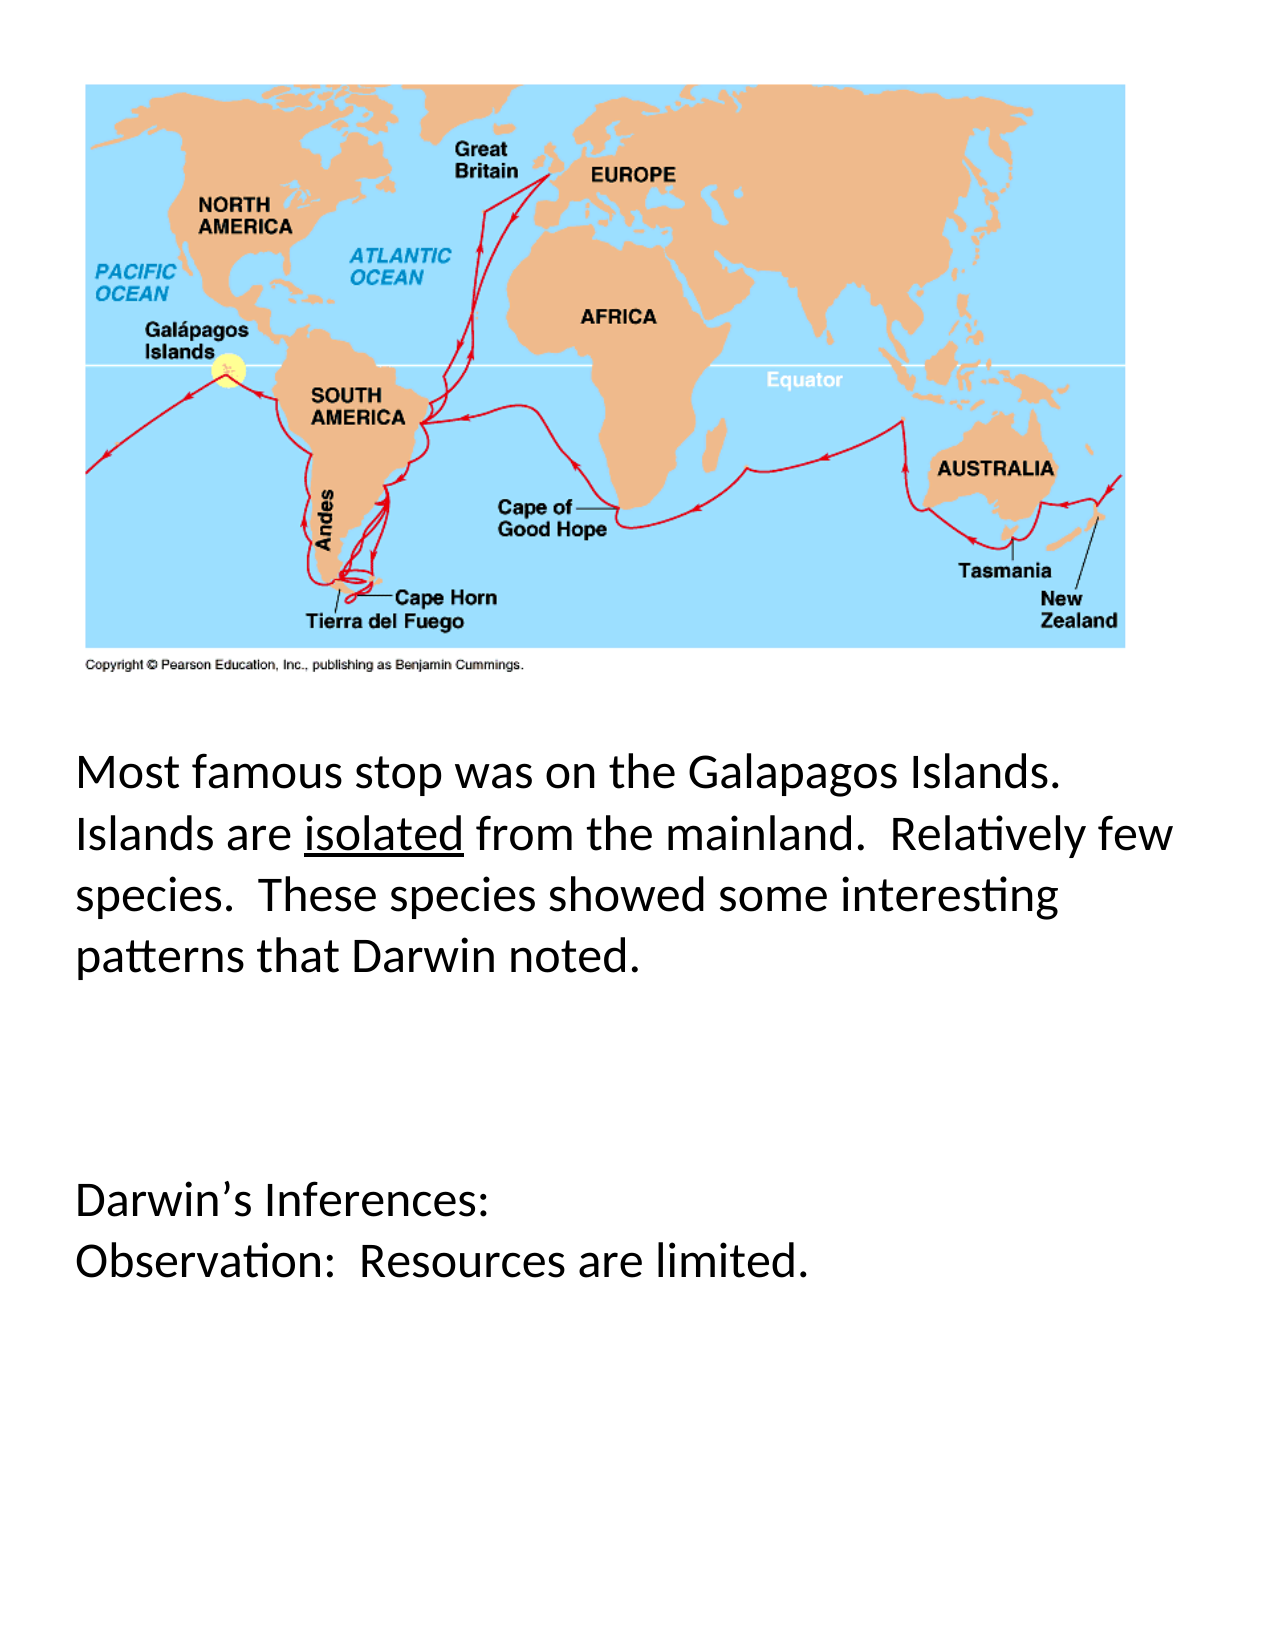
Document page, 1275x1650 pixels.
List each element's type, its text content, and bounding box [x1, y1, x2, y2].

text Most famous stop was on the Galapagos Islands. Islands are isolated from the mainland. Relatively few species. These species showed some interesting patterns that Darwin noted. [75, 740, 1200, 984]
text Observation: Resources are limited. [75, 1229, 1200, 1290]
picture [75, 75, 1135, 680]
text Darwin’s Inferences: [75, 1168, 1200, 1229]
